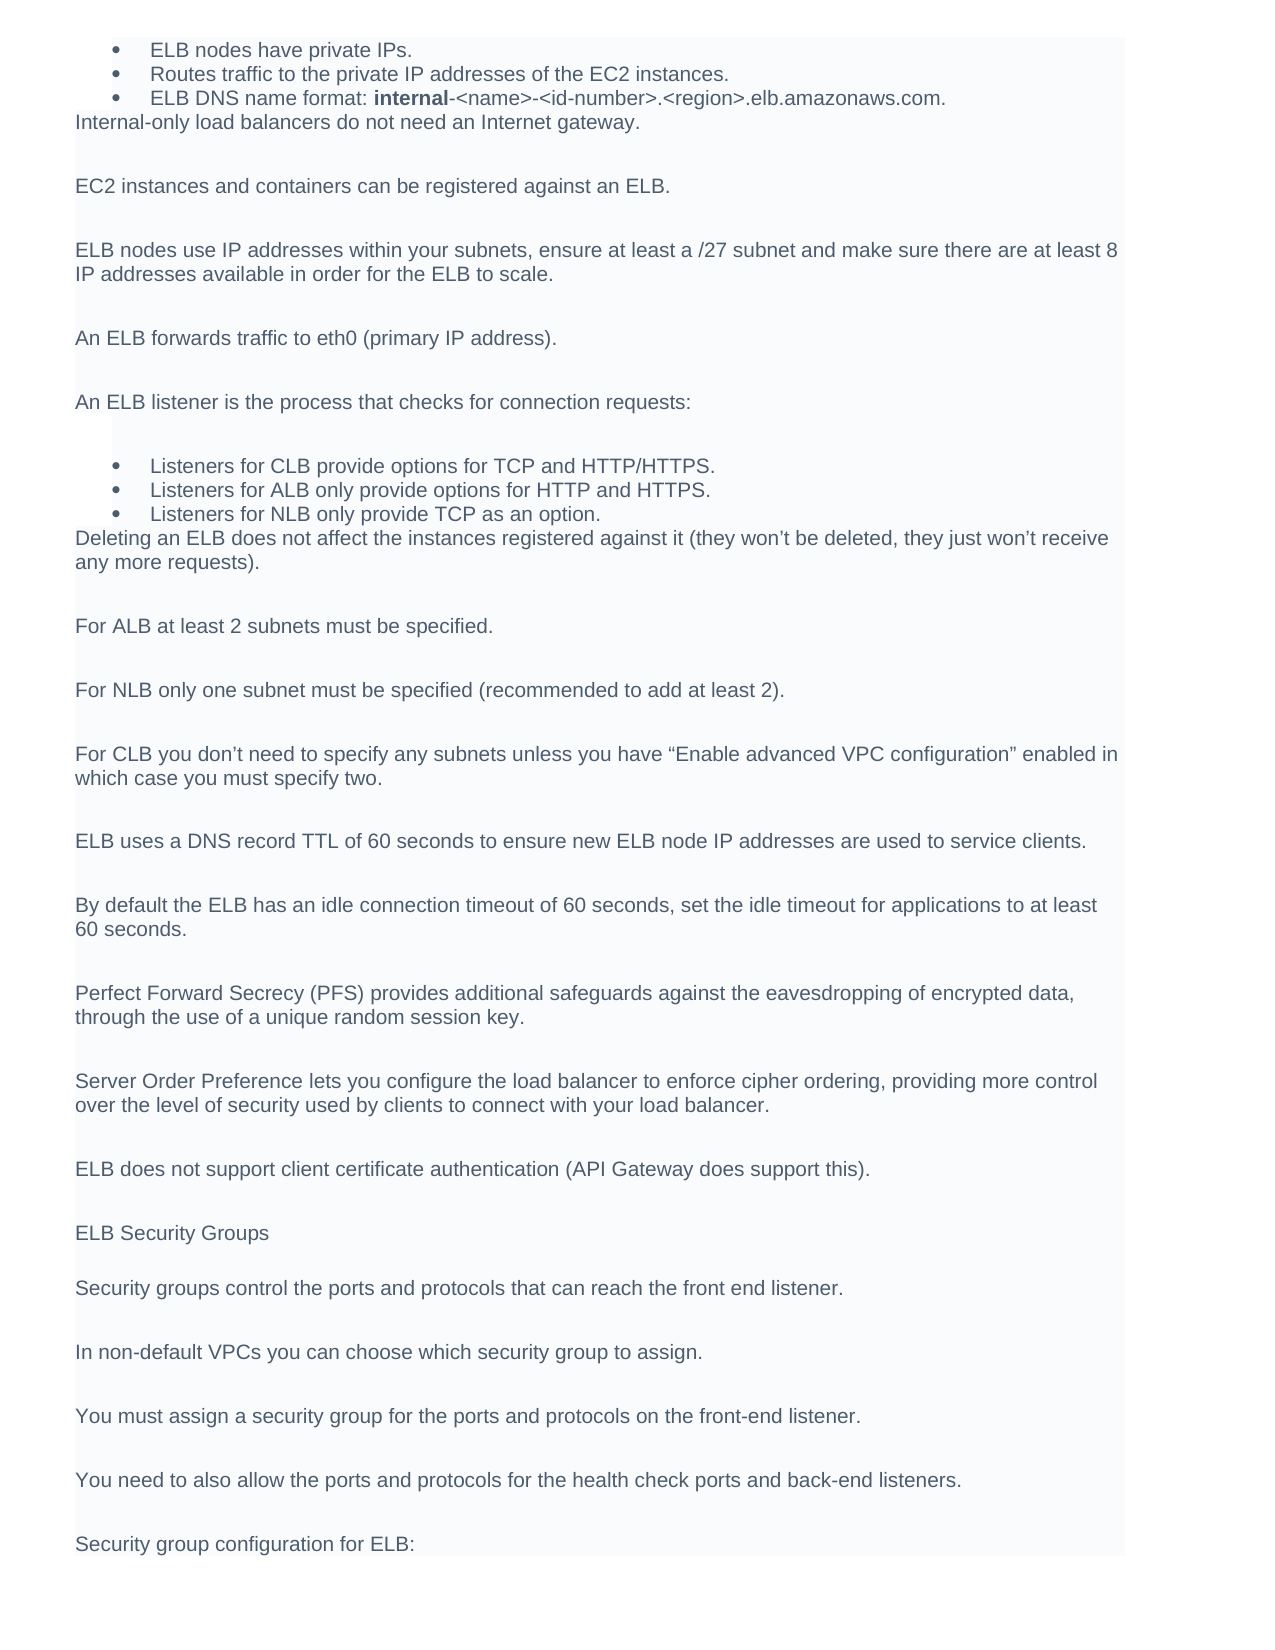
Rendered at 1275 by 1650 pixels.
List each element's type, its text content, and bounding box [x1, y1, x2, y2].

text Security group configuration for ELB: [75, 1532, 1125, 1556]
text ELB nodes use IP addresses within your subnets, ensure at least a /27 subnet and make sure there are at least 8 IP addresses available in order for the ELB to scale. [75, 238, 1125, 286]
text ELB Security Groups [75, 1221, 1125, 1245]
text For NLB only one subnet must be specified (recommended to add at least 2). [75, 677, 1125, 701]
text For ALB at least 2 subnets must be specified. [75, 613, 1125, 637]
list Listeners for ALB only provide options for HTTP and HTTPS. [112, 477, 1125, 502]
text Deleting an ELB does not affect the instances registered against it (they won’t be deleted, they just won’t receive any more requests). [75, 526, 1125, 573]
text In non-default VPCs you can choose which security group to assign. [75, 1340, 1125, 1364]
text ELB uses a DNS record TTL of 60 seconds to ensure new ELB node IP addresses are used to service clients. [75, 829, 1125, 853]
text An ELB forwards traffic to eth0 (primary IP address). [75, 326, 1125, 349]
text By default the ELB has an idle connection timeout of 60 seconds, set the idle timeout for applications to at least 60 seconds. [75, 893, 1125, 941]
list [112, 62, 1125, 86]
text Server Order Preference lets you configure the load balancer to enforce cipher ordering, providing more control over the level of security used by clients to connect with your load balancer. [75, 1069, 1125, 1117]
list ELB nodes have private IPs. [112, 37, 1125, 62]
text Perfect Forward Secrecy (PFS) provides additional safeguards against the eavesdropping of encrypted data, through the use of a unique random session key. [75, 981, 1125, 1029]
text You must assign a security group for the ports and protocols on the front-end listener. [75, 1404, 1125, 1428]
text ELB does not support client certificate authentication (API Gateway does support this). [75, 1157, 1125, 1181]
text For CLB you don’t need to specify any subnets unless you have “Enable advanced VPC configuration” enabled in which case you must specify two. [75, 741, 1125, 789]
text You need to also allow the ports and protocols for the health check ports and back-end listeners. [75, 1468, 1125, 1492]
text Security groups control the ports and protocols that can reach the front end listener. [75, 1276, 1125, 1300]
list ELB DNS name format: internal-<name>-<id-number>.<region>.elb.amazonaws.com. [112, 86, 1125, 110]
text An ELB listener is the process that checks for connection requests: [75, 389, 1125, 413]
list Listeners for NLB only provide TCP as an option. [112, 502, 1125, 526]
text Internal-only load balancers do not need an Internet gateway. [75, 110, 1125, 134]
list Listeners for CLB provide options for TCP and HTTP/HTTPS. [112, 453, 1125, 477]
text EC2 instances and containers can be registered against an ELB. [75, 174, 1125, 198]
